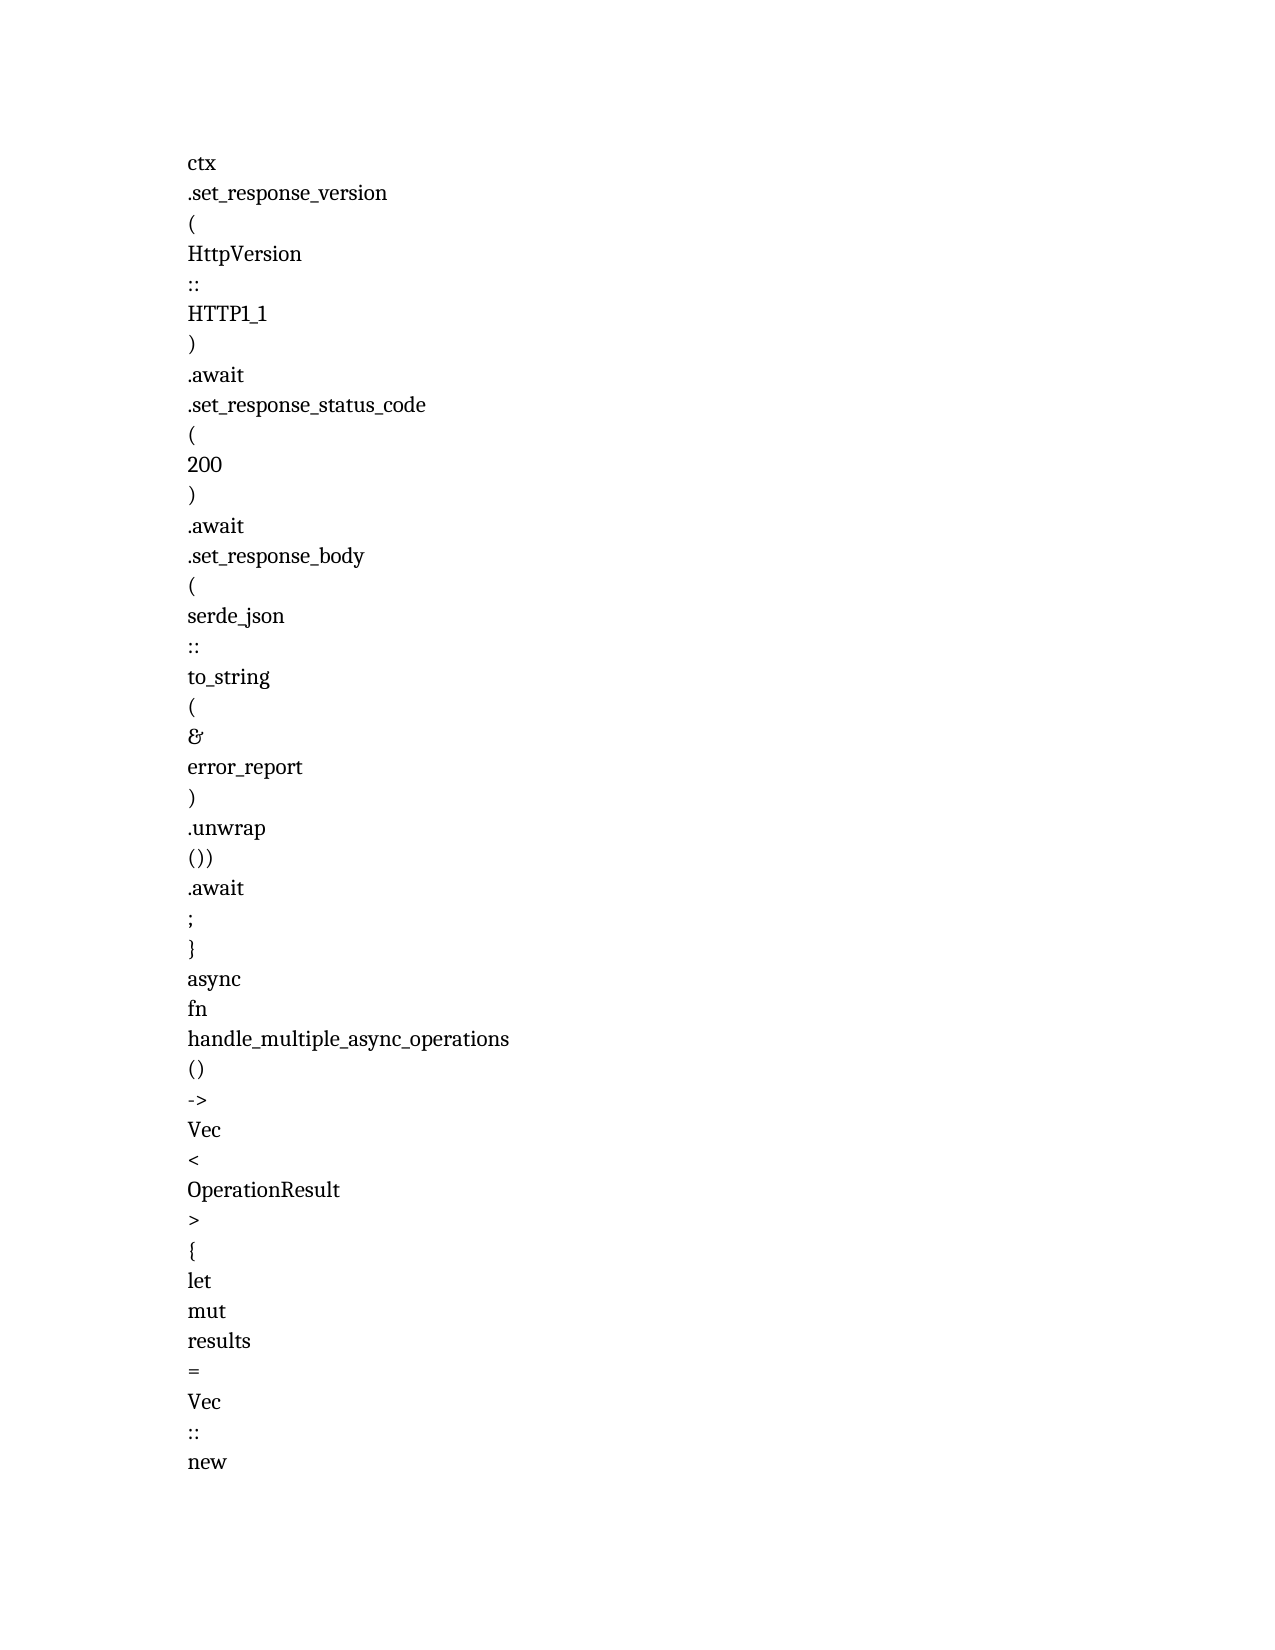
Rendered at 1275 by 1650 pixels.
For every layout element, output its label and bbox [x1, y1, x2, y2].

text [187, 150, 1087, 1475]
